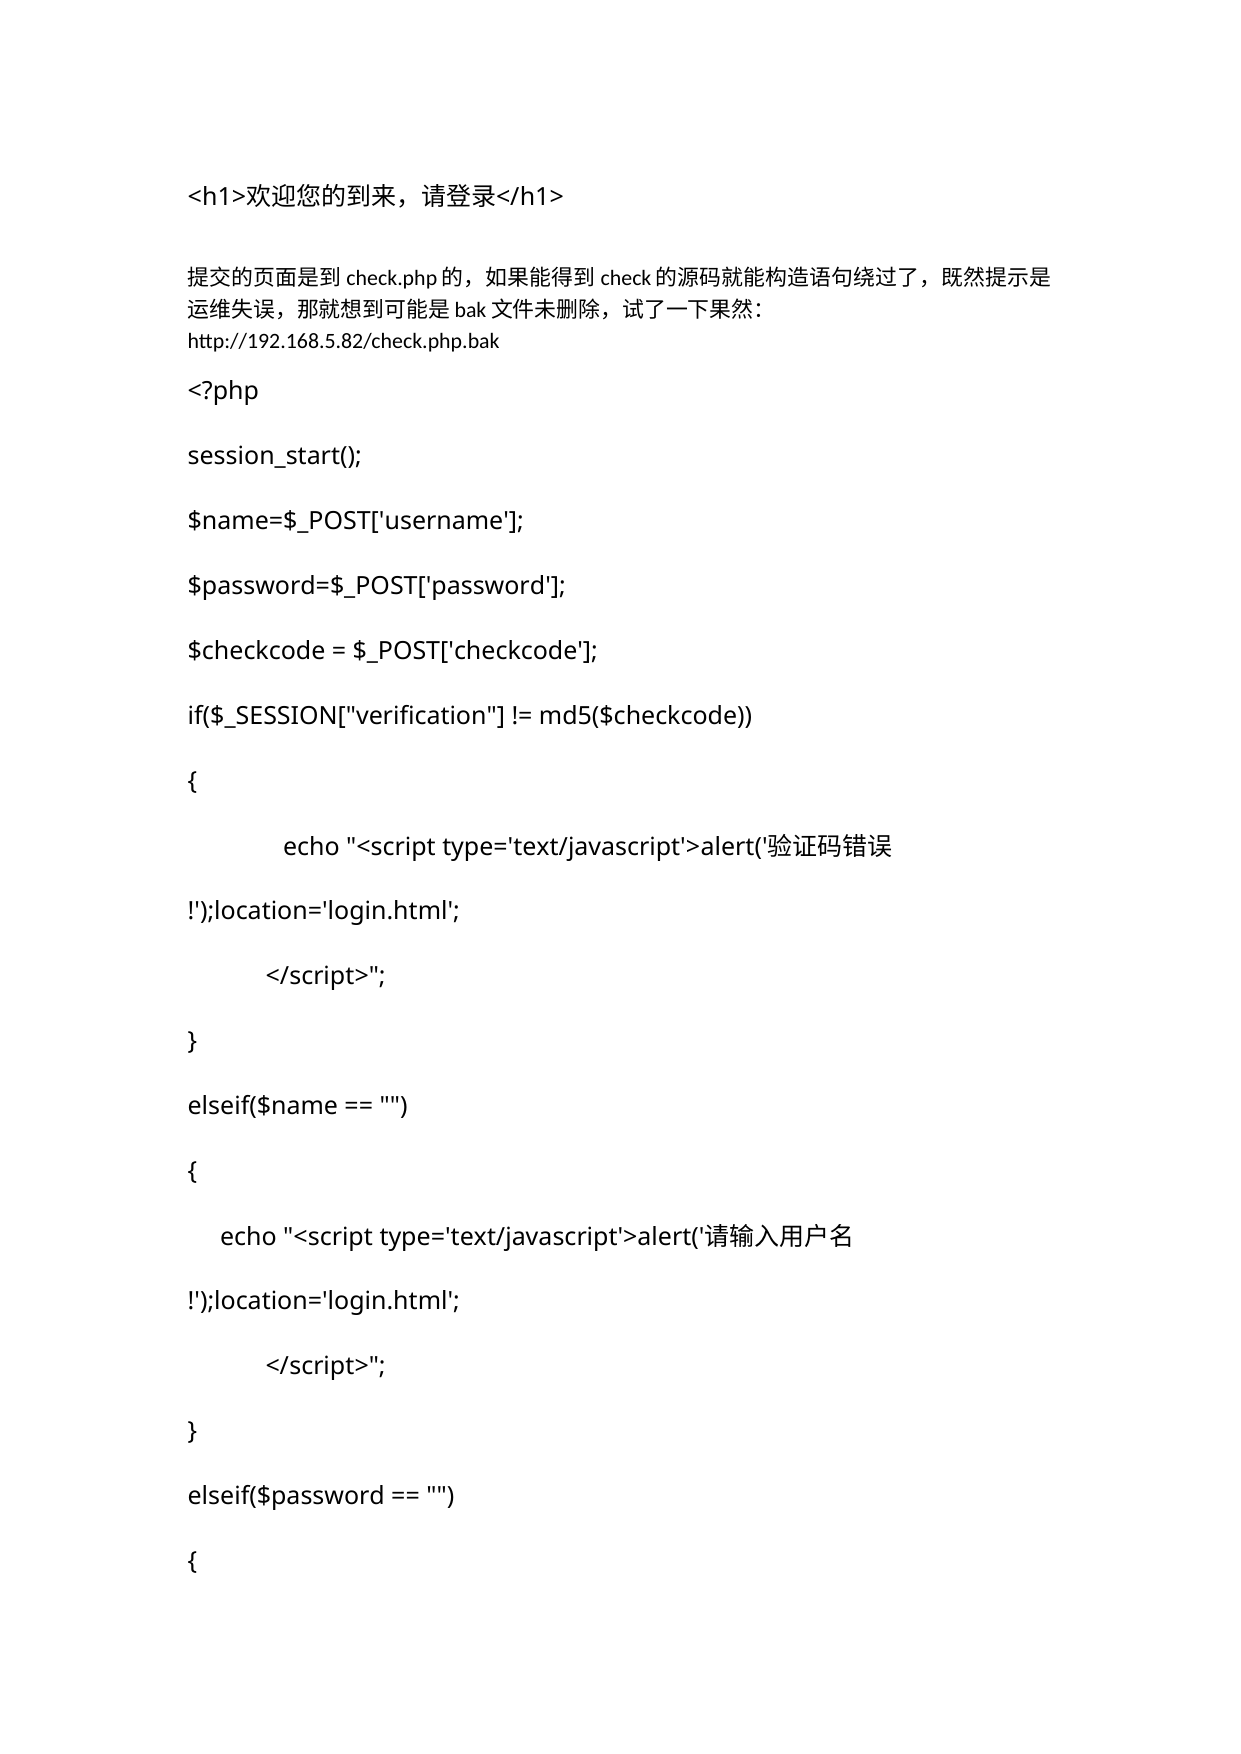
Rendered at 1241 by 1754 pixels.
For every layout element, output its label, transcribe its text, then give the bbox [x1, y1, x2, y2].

text </script>"; [187, 1332, 1053, 1397]
text 提交的页面是到check.php的，如果能得到check的源码就能构造语句绕过了，既然提示是运维失误，那就想到可能是bak文件未删除，试了一下果然： [187, 259, 1053, 324]
text } [187, 1397, 1053, 1462]
text http://192.168.5.82/check.php.bak [187, 324, 1053, 357]
text echo "<script type='text/javascript'>alert('验证码错误 !');location='login.html'; [187, 812, 1053, 942]
text elseif($name == "") [187, 1072, 1053, 1137]
text $password=$_POST['password']; [187, 552, 1053, 617]
text } [187, 1007, 1053, 1072]
text { [187, 1527, 1053, 1592]
text elseif($password == "") [187, 1462, 1053, 1527]
text session_start(); [187, 422, 1053, 487]
text if($_SESSION["verification"] != md5($checkcode)) [187, 682, 1053, 747]
text <h1>欢迎您的到来，请登录</h1> [187, 162, 1053, 227]
text { [187, 1137, 1053, 1202]
text <?php [187, 357, 1053, 422]
text </script>"; [187, 942, 1053, 1007]
text $checkcode = $_POST['checkcode']; [187, 617, 1053, 682]
text $name=$_POST['username']; [187, 487, 1053, 552]
text echo "<script type='text/javascript'>alert('请输入用户名 !');location='login.html'; [187, 1202, 1053, 1332]
text { [187, 747, 1053, 812]
